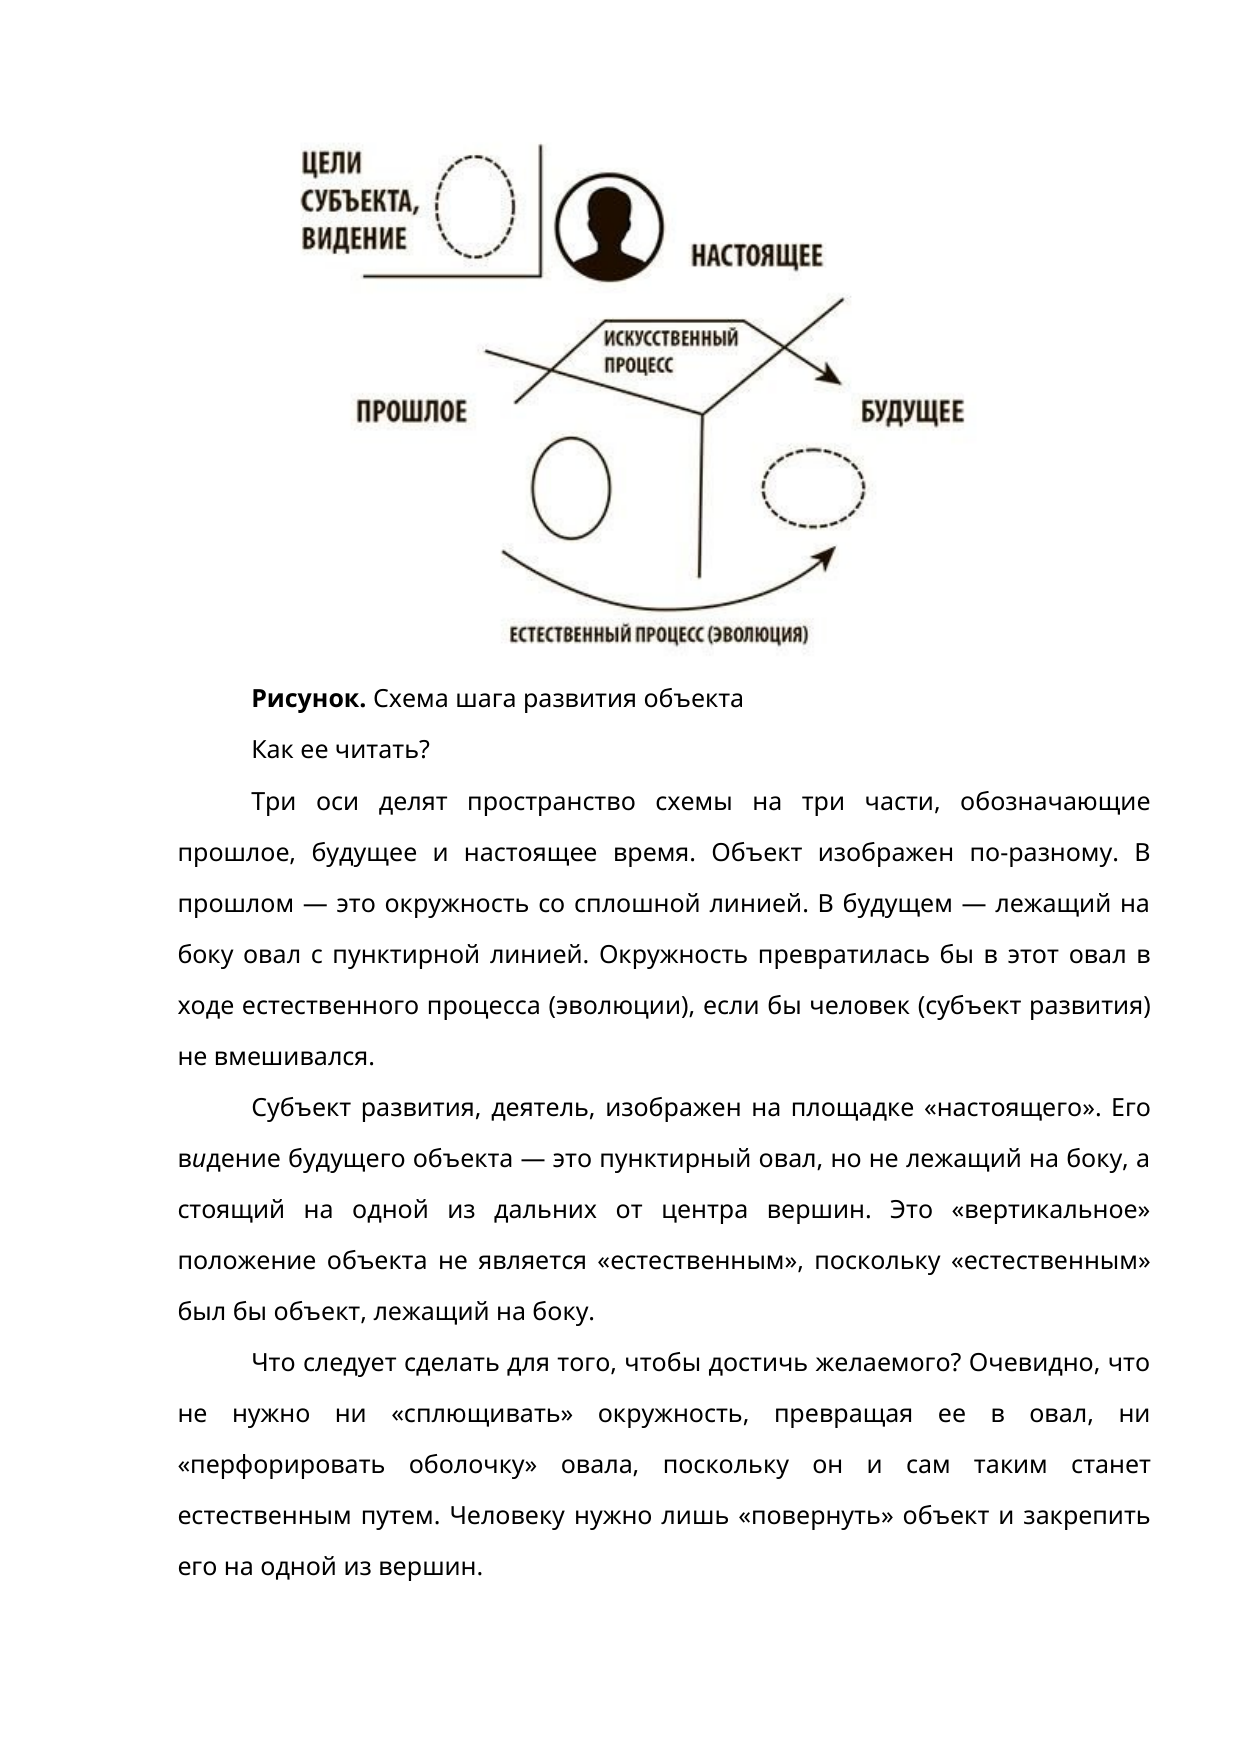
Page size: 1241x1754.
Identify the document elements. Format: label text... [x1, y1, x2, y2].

text Субъект развития, деятель, изображен на площадке «настоящего». Его видение будущего объекта — это пунктирный овал, но не лежащий на боку, а стоящий на одной из дальних от центра вершин. Это «вертикальное» положение объекта не является «естественным», поскольку «естественным» был бы объект, лежащий на боку. [177, 1089, 1152, 1328]
text Как ее читать? [177, 732, 1152, 766]
picture [251, 118, 1033, 667]
text Три оси делят пространство схемы на три части, обозначающие прошлое, будущее и настоящее время. Объект изображен по-разному. В прошлом — это окружность со сплошной линией. В будущем — лежащий на боку овал с пунктирной линией. Окружность превратилась бы в этот овал в ходе естественного процесса (эволюции), если бы человек (субъект развития) не вмешивался. [177, 783, 1152, 1072]
text Что следует сделать для того, чтобы достичь желаемого? Очевидно, что не нужно ни «сплющивать» окружность, превращая ее в овал, ни «перфорировать оболочку» овала, поскольку он и сам таким станет естественным путем. Человеку нужно лишь «повернуть» объект и закрепить его на одной из вершин. [177, 1344, 1152, 1583]
text Рисунок. Схема шага развития объекта [177, 681, 1152, 715]
